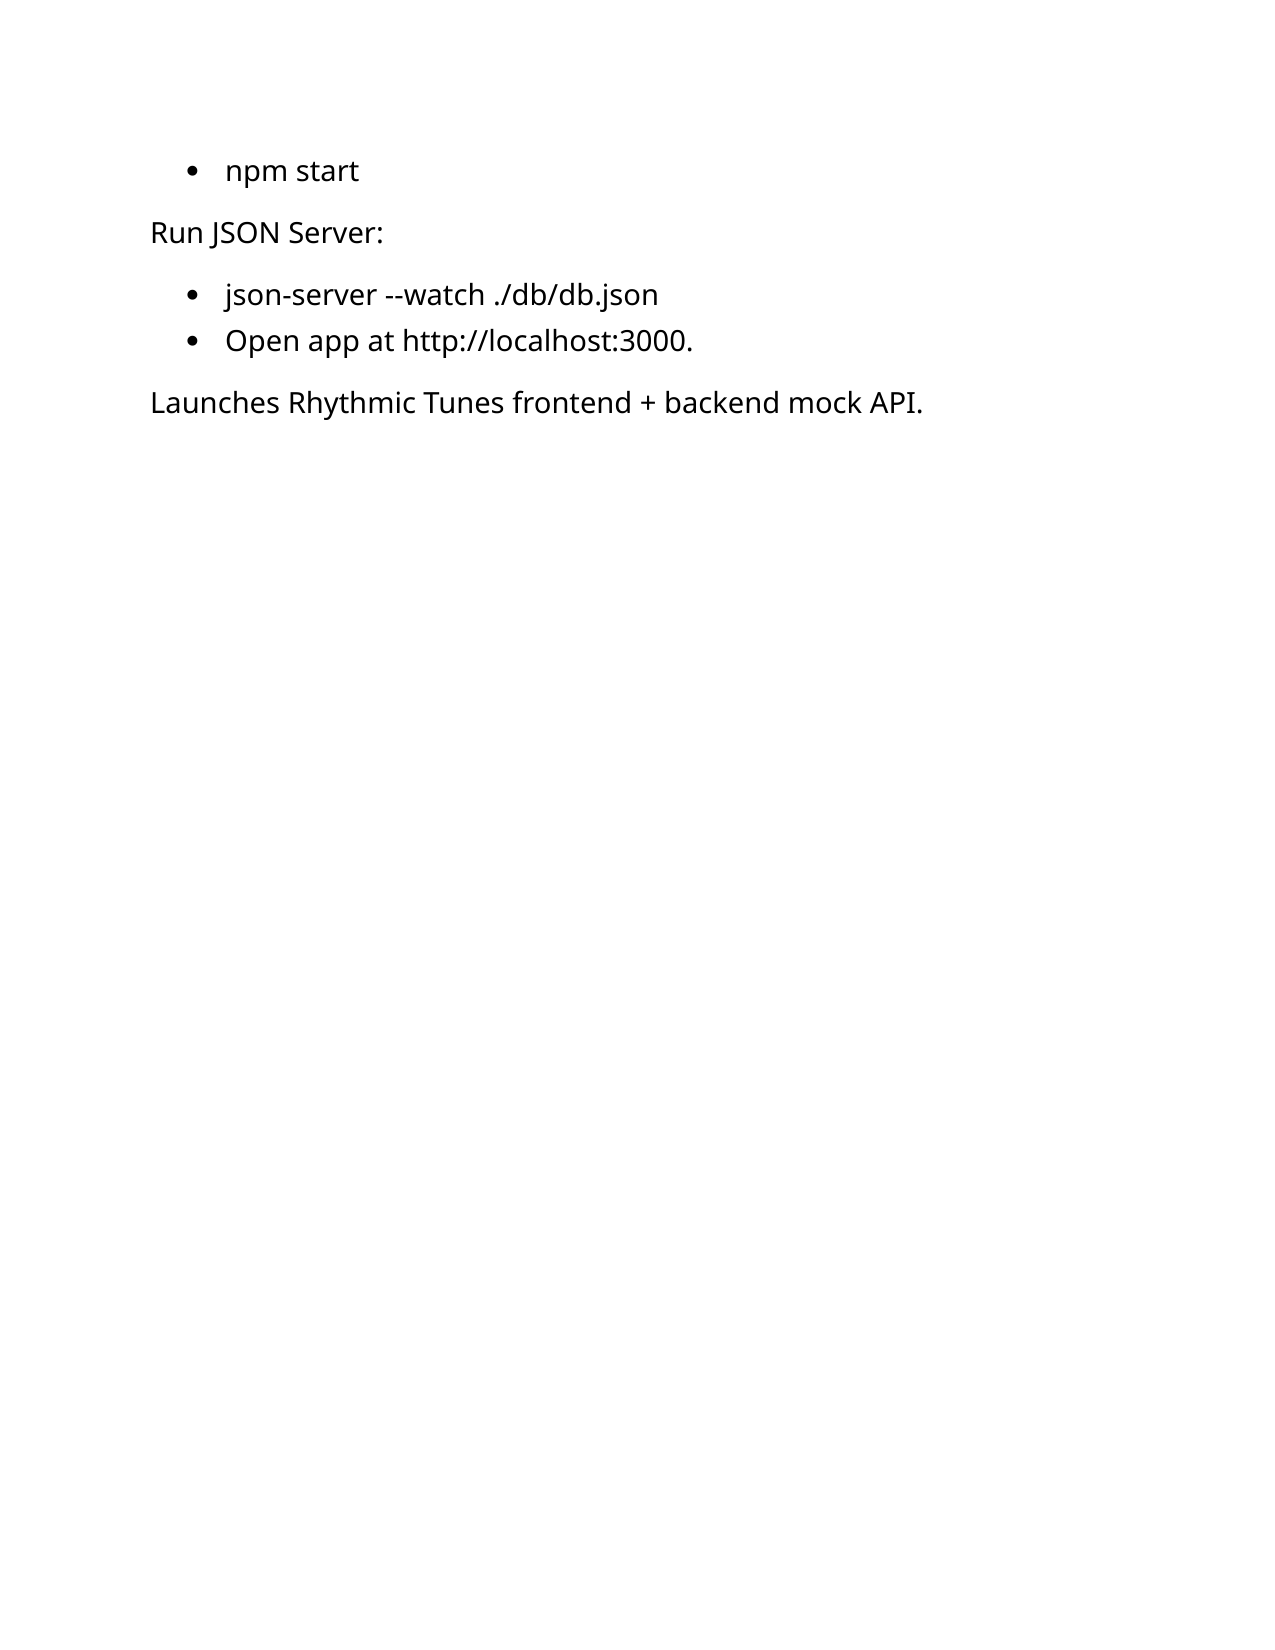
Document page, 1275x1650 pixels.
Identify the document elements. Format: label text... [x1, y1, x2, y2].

list Open app at http://localhost:3000. [187, 320, 1125, 360]
list npm start [187, 150, 1125, 190]
list json-server --watch ./db/db.json [187, 274, 1125, 314]
text Launches Rhythmic Tunes frontend + backend mock API. [150, 382, 1125, 422]
text Run JSON Server: [150, 212, 1125, 252]
